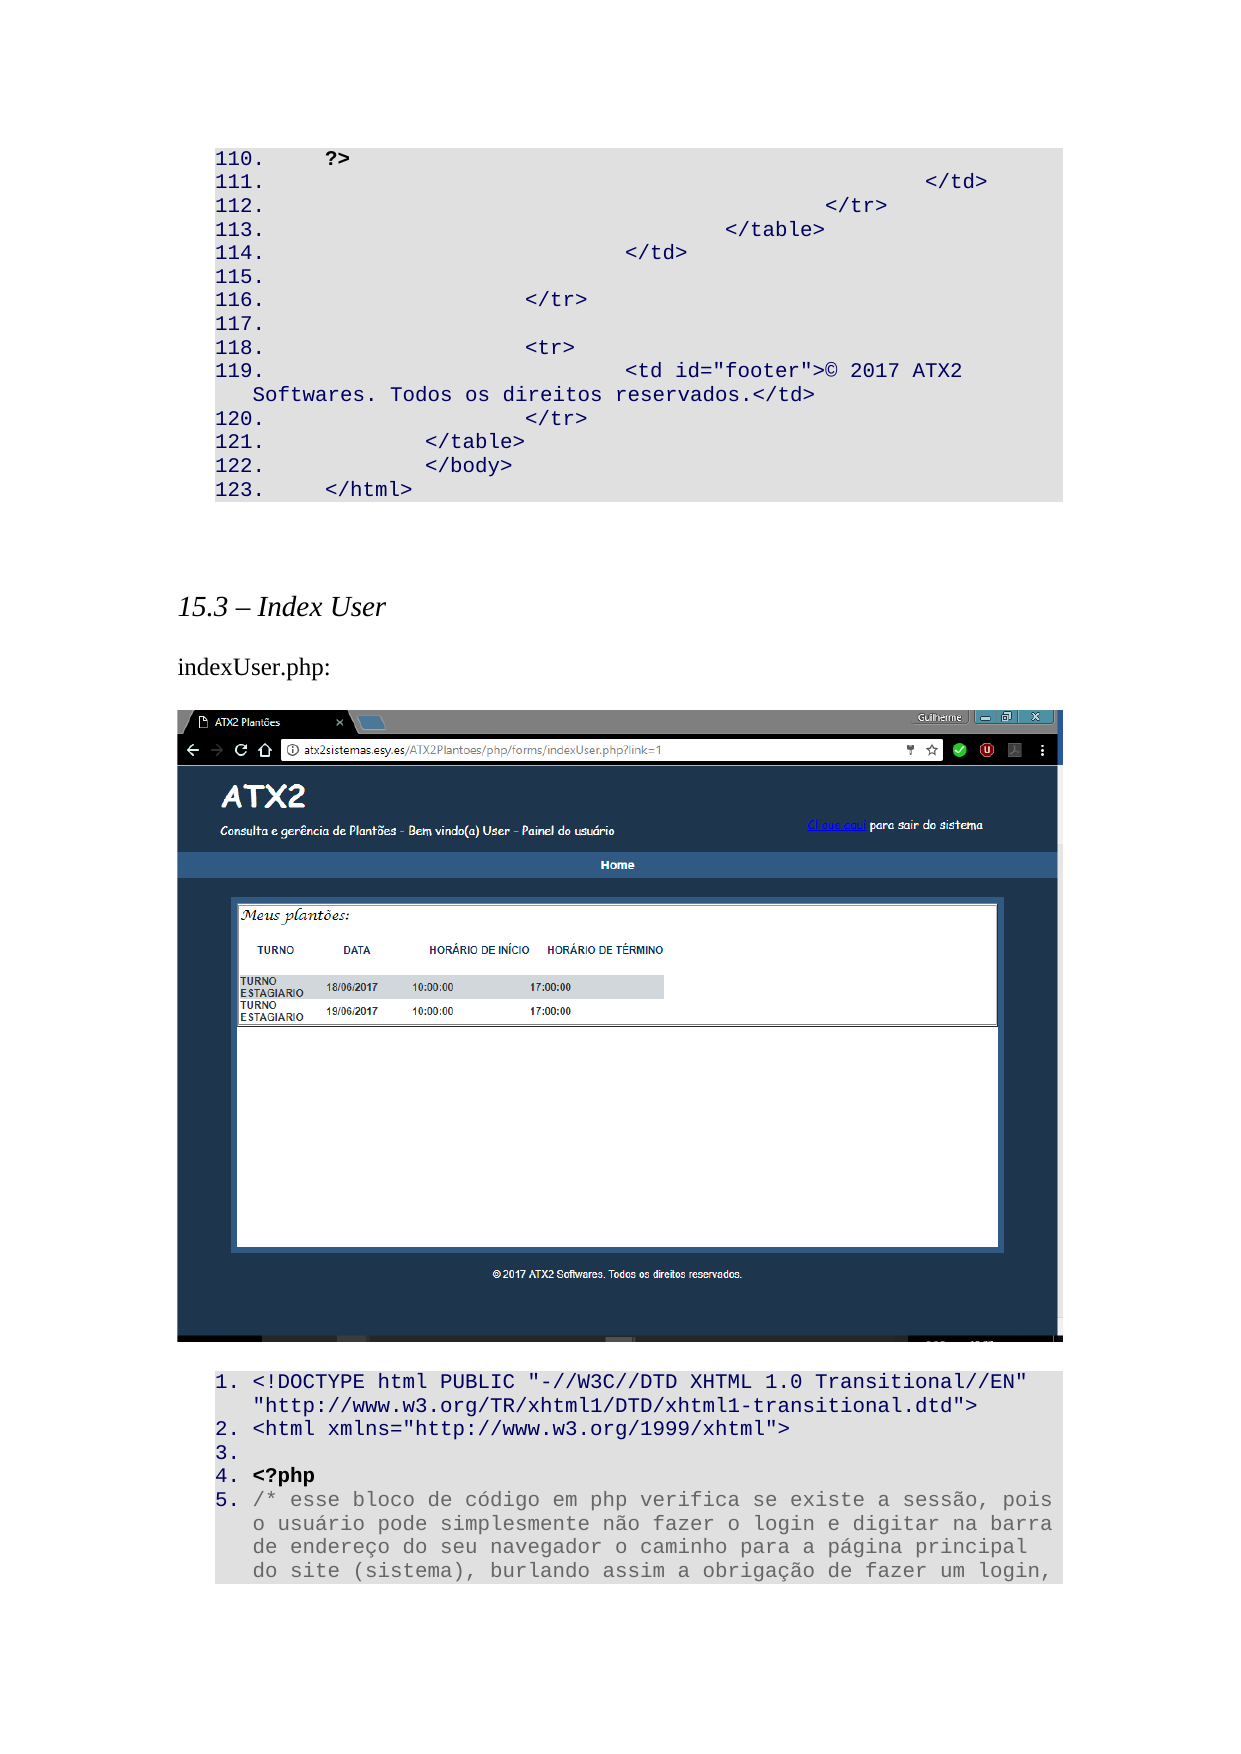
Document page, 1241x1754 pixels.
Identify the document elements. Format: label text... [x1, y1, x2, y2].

list </td> [215, 242, 1063, 266]
list </html> [215, 479, 1063, 502]
list </tr> [215, 408, 1063, 431]
list </table> [215, 431, 1063, 455]
list </body> [215, 455, 1063, 479]
list </table> [215, 218, 1063, 242]
subtitle 15.3 – Index User [177, 589, 1063, 623]
list <!DOCTYPE html PUBLIC "-//W3C//DTD XHTML 1.0 Transitional//EN" "http://www.w3.org/TR/xhtml1/DTD/xhtml1-transitional.dtd"> [215, 1371, 1063, 1418]
list </td> [215, 171, 1063, 195]
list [215, 1489, 1063, 1584]
list <td id="footer">© 2017 ATX2 Softwares. Todos os direitos reservados.</td> [215, 360, 1063, 408]
list </tr> [215, 195, 1063, 218]
list <html xmlns="http://www.w3.org/1999/xhtml"> [215, 1418, 1063, 1442]
list </tr> [215, 289, 1063, 313]
list <tr> [215, 337, 1063, 360]
picture [177, 710, 1063, 1342]
text indexUser.php: [177, 652, 1063, 681]
list <?php [215, 1466, 1063, 1489]
list ?> [215, 148, 1063, 171]
